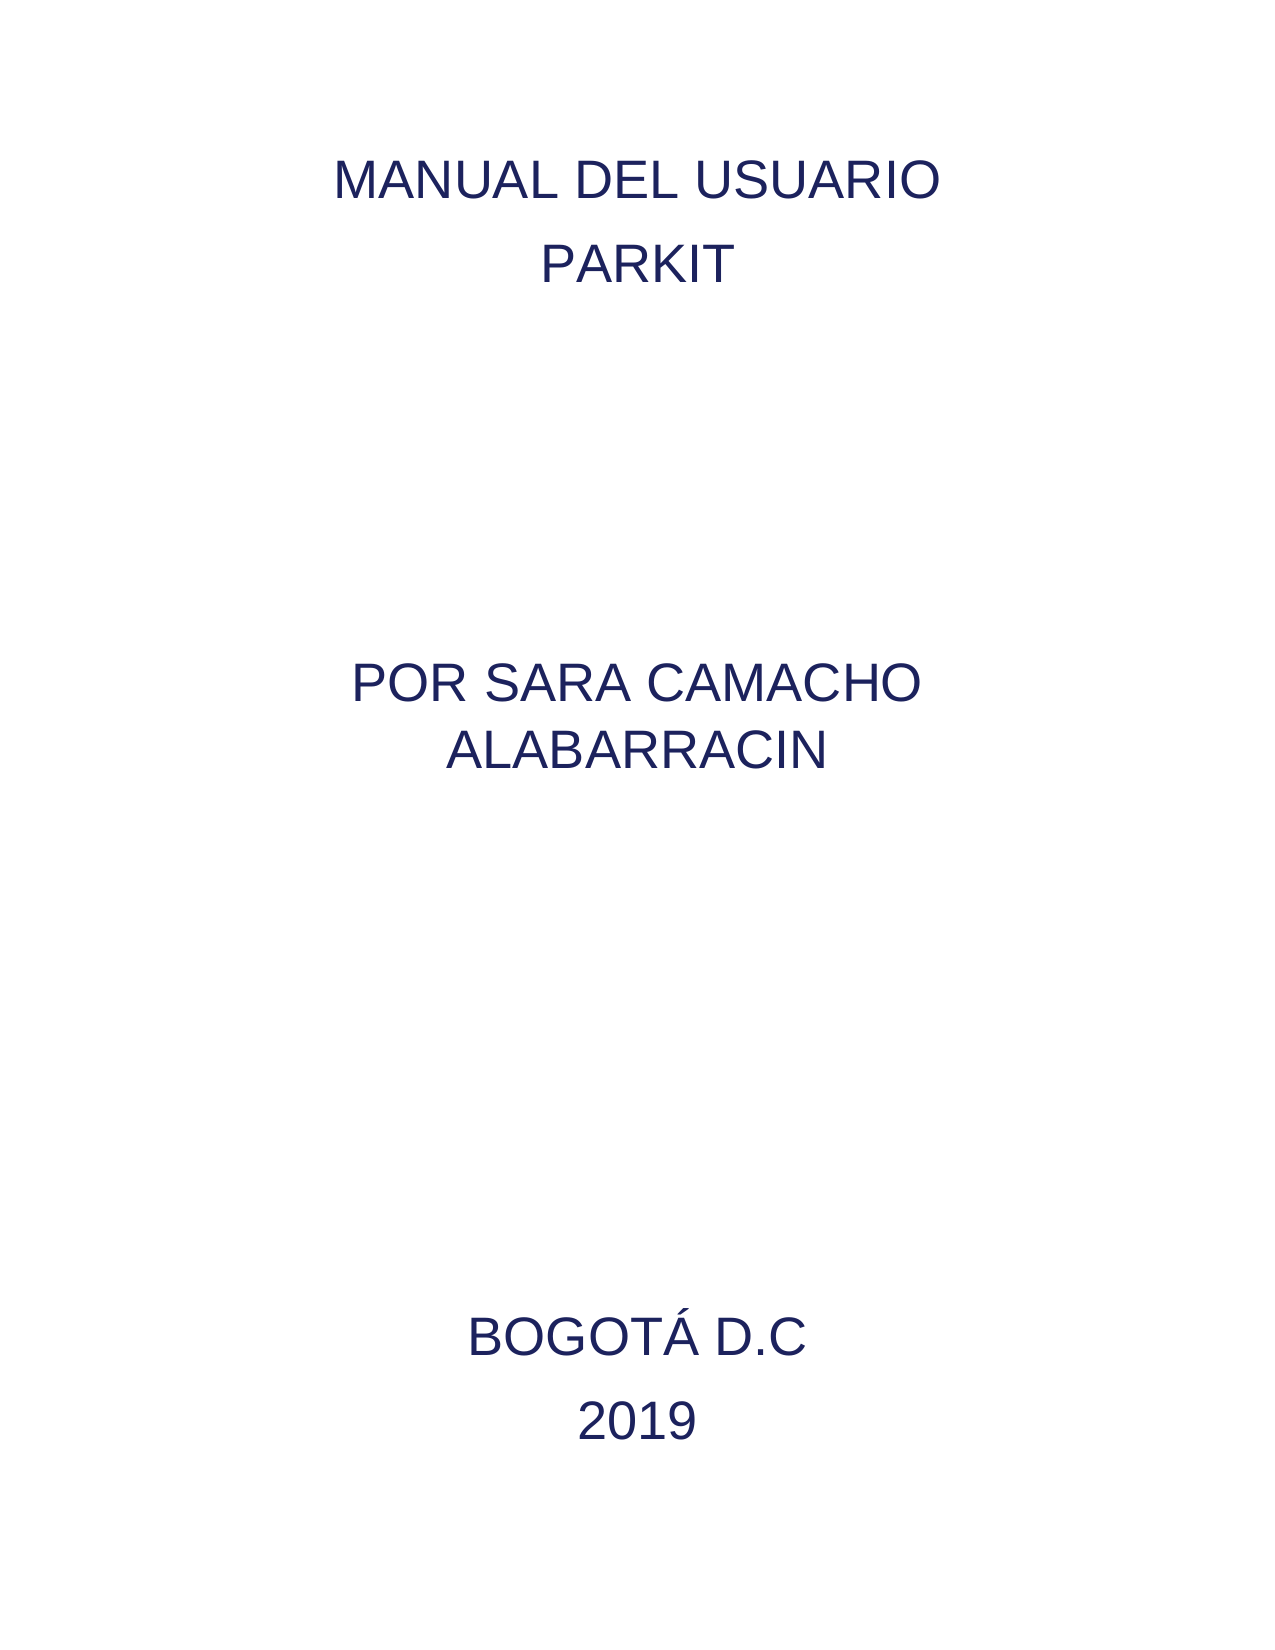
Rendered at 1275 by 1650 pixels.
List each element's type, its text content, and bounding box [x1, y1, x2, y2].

text POR SARA CAMACHO ALABARRACIN [177, 651, 1098, 780]
text BOGOTÁ D.C [177, 1305, 1098, 1367]
text MANUAL DEL USUARIO [177, 148, 1098, 210]
text PARKIT [177, 231, 1098, 294]
text 2019 [177, 1389, 1098, 1451]
